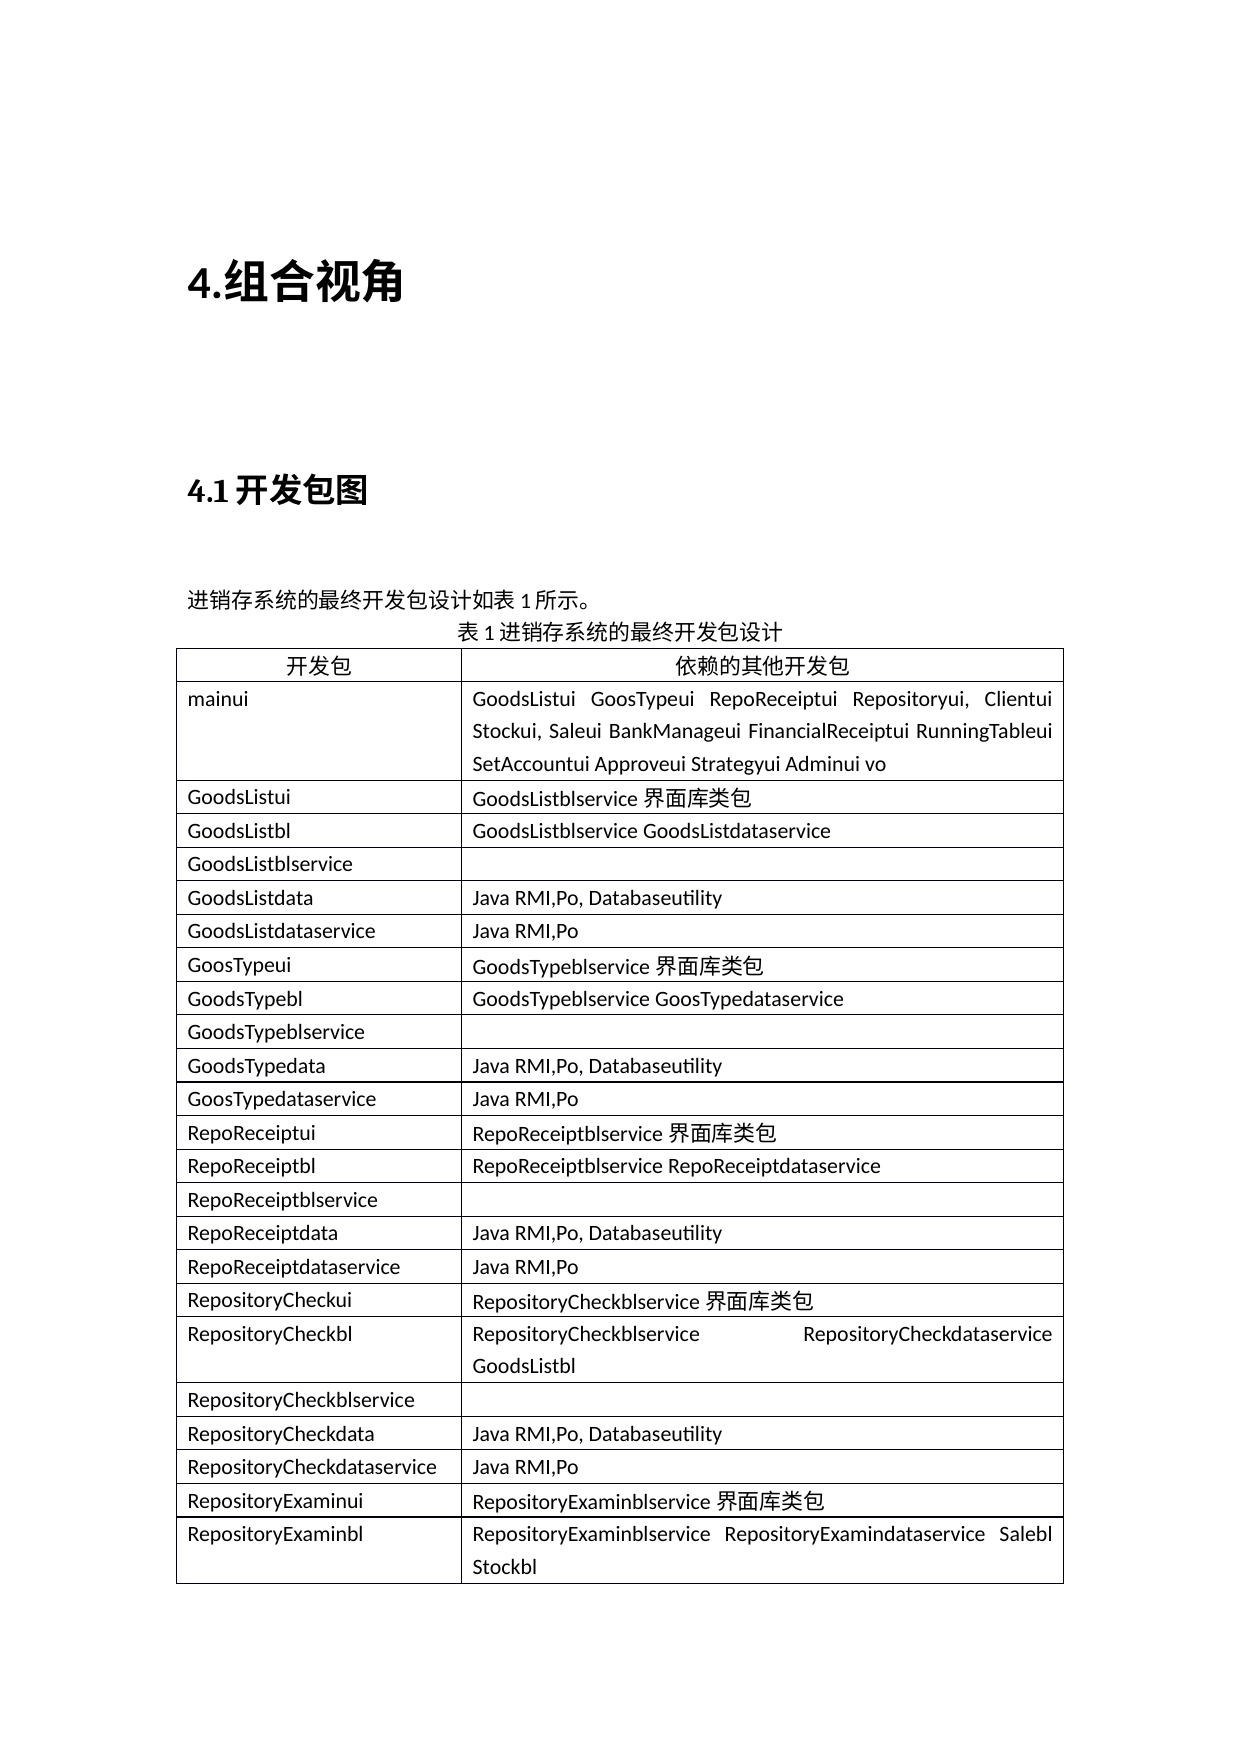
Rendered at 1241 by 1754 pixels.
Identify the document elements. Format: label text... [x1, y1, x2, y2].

table_cell Java RMI,Po [462, 1250, 1063, 1283]
table_cell [462, 1015, 1063, 1048]
table_cell GoodsListblservice 界面库类包 [462, 781, 1063, 813]
table_header 依赖的其他开发包 [462, 649, 1063, 681]
text 表1进销存系统的最终开发包设计 [187, 615, 1053, 647]
table_cell RepoReceiptblservice RepoReceiptdataservice [462, 1150, 1063, 1182]
table_cell RepositoryExaminblservice RepositoryExamindataservice Salebl Stockbl [462, 1518, 1063, 1582]
table_cell RepoReceiptdata [177, 1217, 461, 1249]
table_cell GoosTypedataservice [177, 1083, 461, 1115]
table_cell GoodsTypedata [177, 1049, 461, 1081]
table_cell Java RMI,Po, Databaseutility [462, 881, 1063, 914]
table_cell GoodsTypebl [177, 982, 461, 1014]
table_cell Java RMI,Po, Databaseutility [462, 1217, 1063, 1249]
table_cell RepoReceiptbl [177, 1150, 461, 1182]
table_cell RepoReceiptblservice [177, 1183, 461, 1216]
subtitle 4.组合视角 [187, 230, 1053, 327]
table_cell RepositoryCheckbl [177, 1317, 461, 1382]
table_cell RepositoryExaminbl [177, 1518, 461, 1582]
table_cell RepositoryExaminblservice 界面库类包 [462, 1484, 1063, 1516]
table_cell RepositoryCheckblservice RepositoryCheckdataservice GoodsListbl [462, 1317, 1063, 1382]
table_cell RepoReceiptui [177, 1116, 461, 1148]
table_header 开发包 [177, 649, 461, 681]
table_cell RepositoryCheckdata [177, 1417, 461, 1449]
table_cell mainui [177, 682, 461, 779]
table_cell Java RMI,Po, Databaseutility [462, 1417, 1063, 1449]
table_cell GoodsListblservice [177, 848, 461, 880]
table_cell RepoReceiptblservice 界面库类包 [462, 1116, 1063, 1148]
table_cell Java RMI,Po, Databaseutility [462, 1049, 1063, 1081]
table_cell GoosTypeui [177, 948, 461, 981]
table_cell GoodsTypeblservice 界面库类包 [462, 948, 1063, 981]
table_cell [462, 848, 1063, 880]
subtitle 4.1开发包图 [187, 455, 1053, 520]
table_cell GoodsTypeblservice [177, 1015, 461, 1048]
table_cell RepositoryCheckui [177, 1284, 461, 1316]
table_cell [462, 1383, 1063, 1416]
table_cell GoodsListui [177, 781, 461, 813]
table_cell GoodsListblservice GoodsListdataservice [462, 814, 1063, 847]
table_cell GoodsTypeblservice GoosTypedataservice [462, 982, 1063, 1014]
table_cell GoodsListui GoosTypeui RepoReceiptui Repositoryui, Clientui Stockui, Saleui BankManageui FinancialReceiptui RunningTableui SetAccountui Approveui Strategyui Adminui vo [462, 682, 1063, 779]
table_cell [462, 1183, 1063, 1216]
text 进销存系统的最终开发包设计如表1所示。 [187, 582, 1053, 615]
table_cell GoodsListbl [177, 814, 461, 847]
table_cell GoodsListdataservice [177, 915, 461, 947]
table_cell RepoReceiptdataservice [177, 1250, 461, 1283]
table_cell Java RMI,Po [462, 915, 1063, 947]
table_cell RepositoryCheckblservice [177, 1383, 461, 1416]
table_cell RepositoryCheckdataservice [177, 1450, 461, 1483]
table_cell RepositoryExaminui [177, 1484, 461, 1516]
table_cell Java RMI,Po [462, 1450, 1063, 1483]
table_cell RepositoryCheckblservice 界面库类包 [462, 1284, 1063, 1316]
table_cell GoodsListdata [177, 881, 461, 914]
table_cell Java RMI,Po [462, 1083, 1063, 1115]
